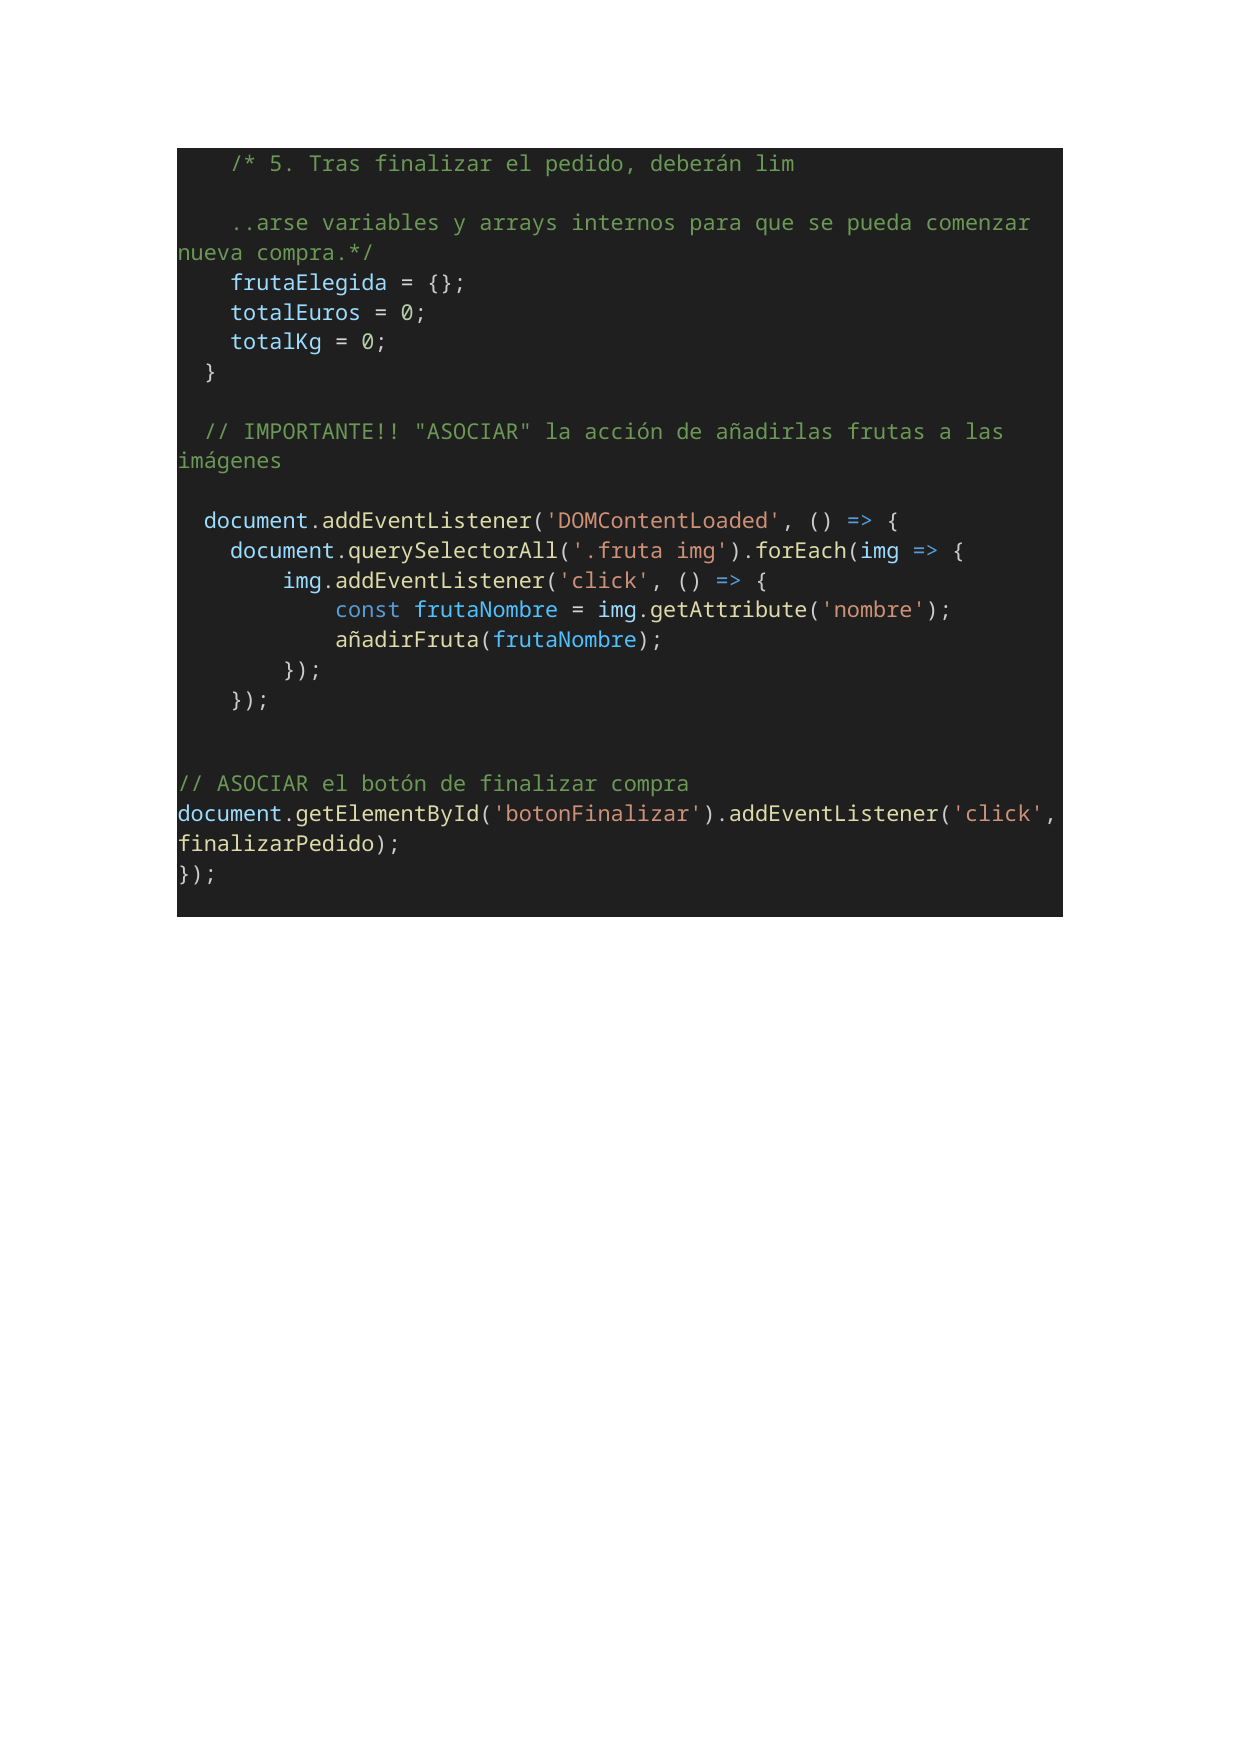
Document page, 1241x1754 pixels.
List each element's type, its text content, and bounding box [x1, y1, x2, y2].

text frutaElegida = {}; [177, 267, 1063, 297]
text /* 5. Tras finalizar el pedido, deberán lim [177, 148, 1063, 177]
text }); [177, 654, 1063, 684]
text document.querySelectorAll('.fruta img').forEach(img => { [177, 535, 1063, 565]
text ..arse variables y arrays internos para que se pueda comenzar [177, 207, 1063, 237]
text document.getElementById('botonFinalizar').addEventListener('click', finalizarPedido); [177, 798, 1063, 858]
text totalEuros = 0; [177, 297, 1063, 326]
text } [177, 356, 1063, 386]
text document.addEventListener('DOMContentLoaded', () => { [177, 505, 1063, 535]
text }); [177, 684, 1063, 714]
text const frutaNombre = img.getAttribute('nombre'); [177, 594, 1063, 624]
text // IMPORTANTE!! "ASOCIAR" la acción de añadirlas frutas a las imágenes [177, 416, 1063, 475]
text nueva compra.*/ [177, 237, 1063, 267]
text totalKg = 0; [177, 326, 1063, 356]
text // ASOCIAR el botón de finalizar compra [177, 768, 1063, 798]
text añadirFruta(frutaNombre); [177, 624, 1063, 654]
text img.addEventListener('click', () => { [177, 565, 1063, 594]
text }); [177, 858, 1063, 888]
